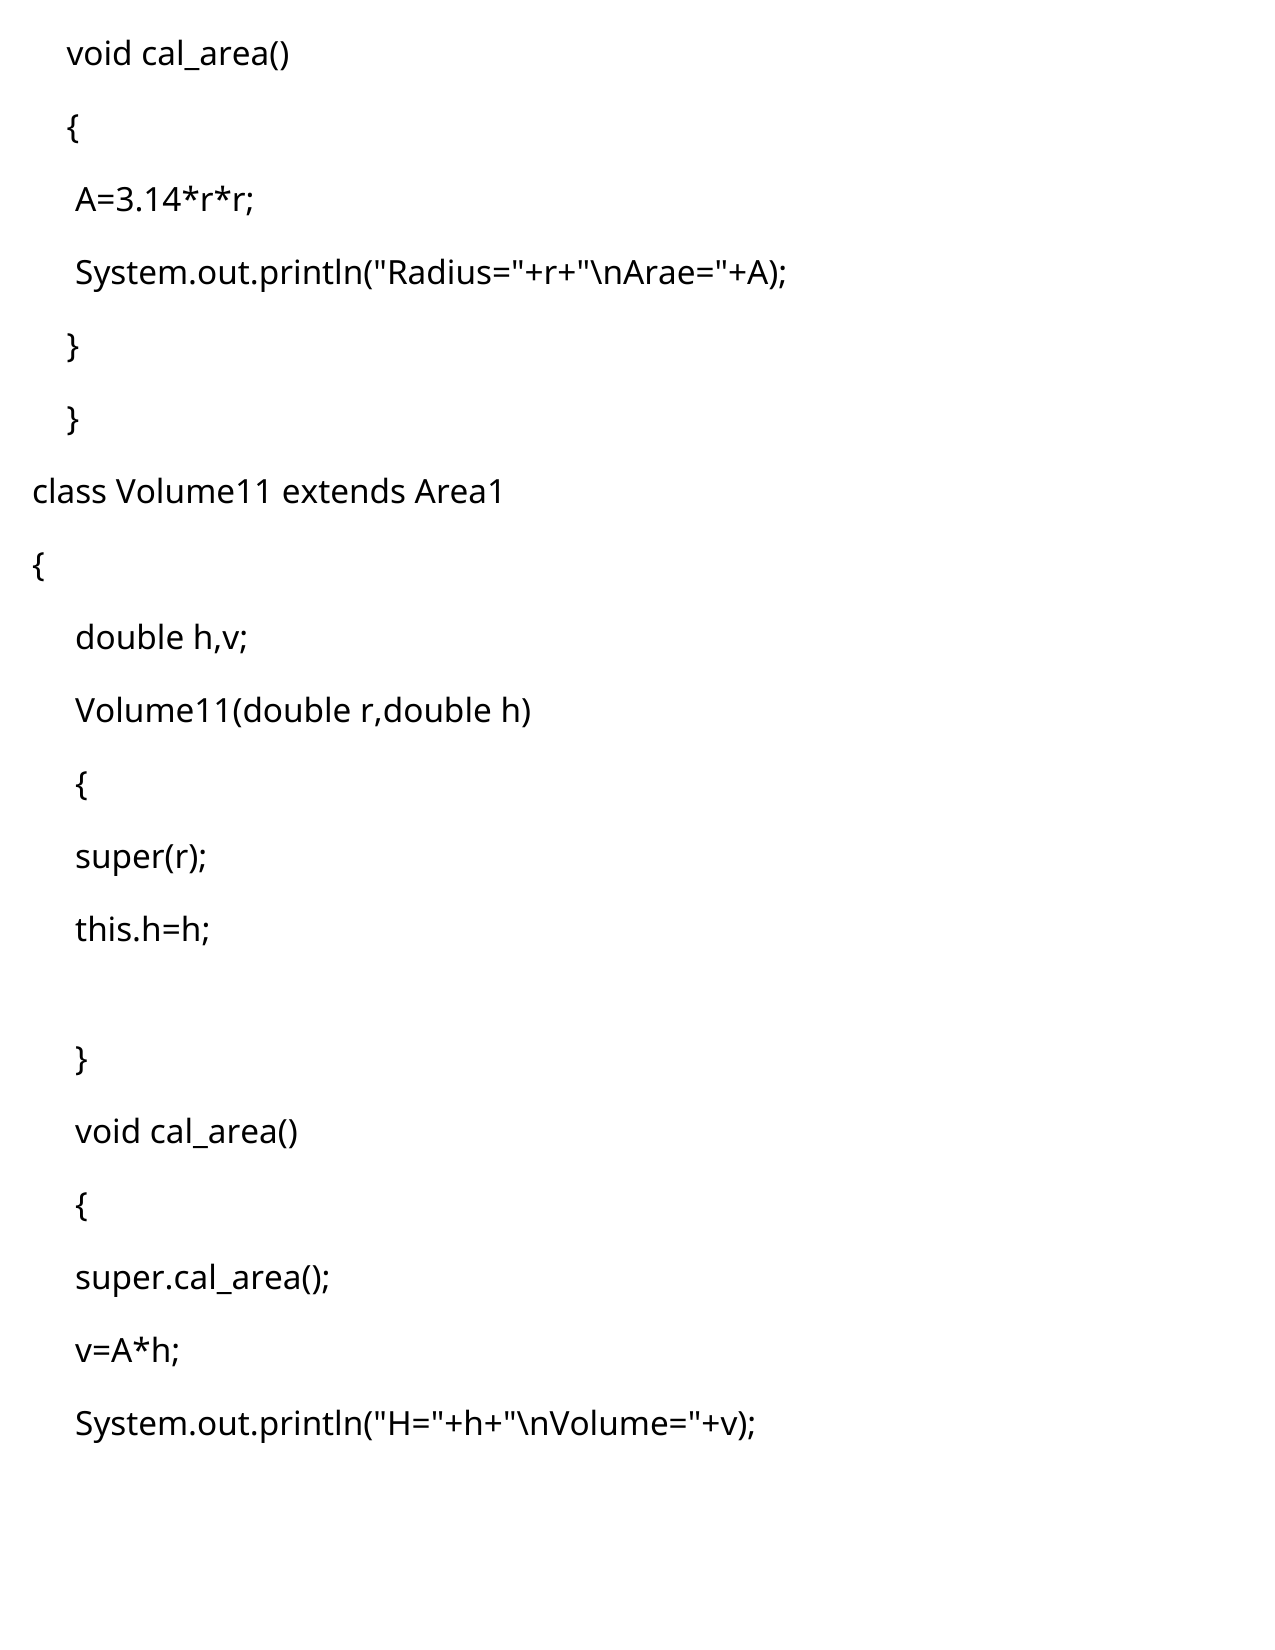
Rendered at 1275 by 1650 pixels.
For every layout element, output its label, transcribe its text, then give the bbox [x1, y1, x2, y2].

text void cal_area() [32, 29, 1125, 75]
text { [32, 103, 1125, 148]
text void cal_area() [32, 1107, 1125, 1153]
text } [32, 322, 1125, 367]
text super.cal_area(); [32, 1253, 1125, 1299]
text { [32, 760, 1125, 805]
text } [32, 1034, 1125, 1080]
text System.out.println("Radius="+r+"\nArae="+A); [32, 249, 1125, 294]
text super(r); [32, 833, 1125, 878]
text v=A*h; [32, 1327, 1125, 1372]
text System.out.println("H="+h+"\nVolume="+v); [32, 1399, 1125, 1445]
text { [32, 1181, 1125, 1226]
text class Volume11 extends Area1 [32, 468, 1125, 513]
text { [32, 541, 1125, 586]
text } [32, 395, 1125, 440]
text Volume11(double r,double h) [32, 687, 1125, 732]
text this.h=h; [32, 906, 1125, 951]
text double h,v; [32, 614, 1125, 659]
text A=3.14*r*r; [32, 176, 1125, 221]
